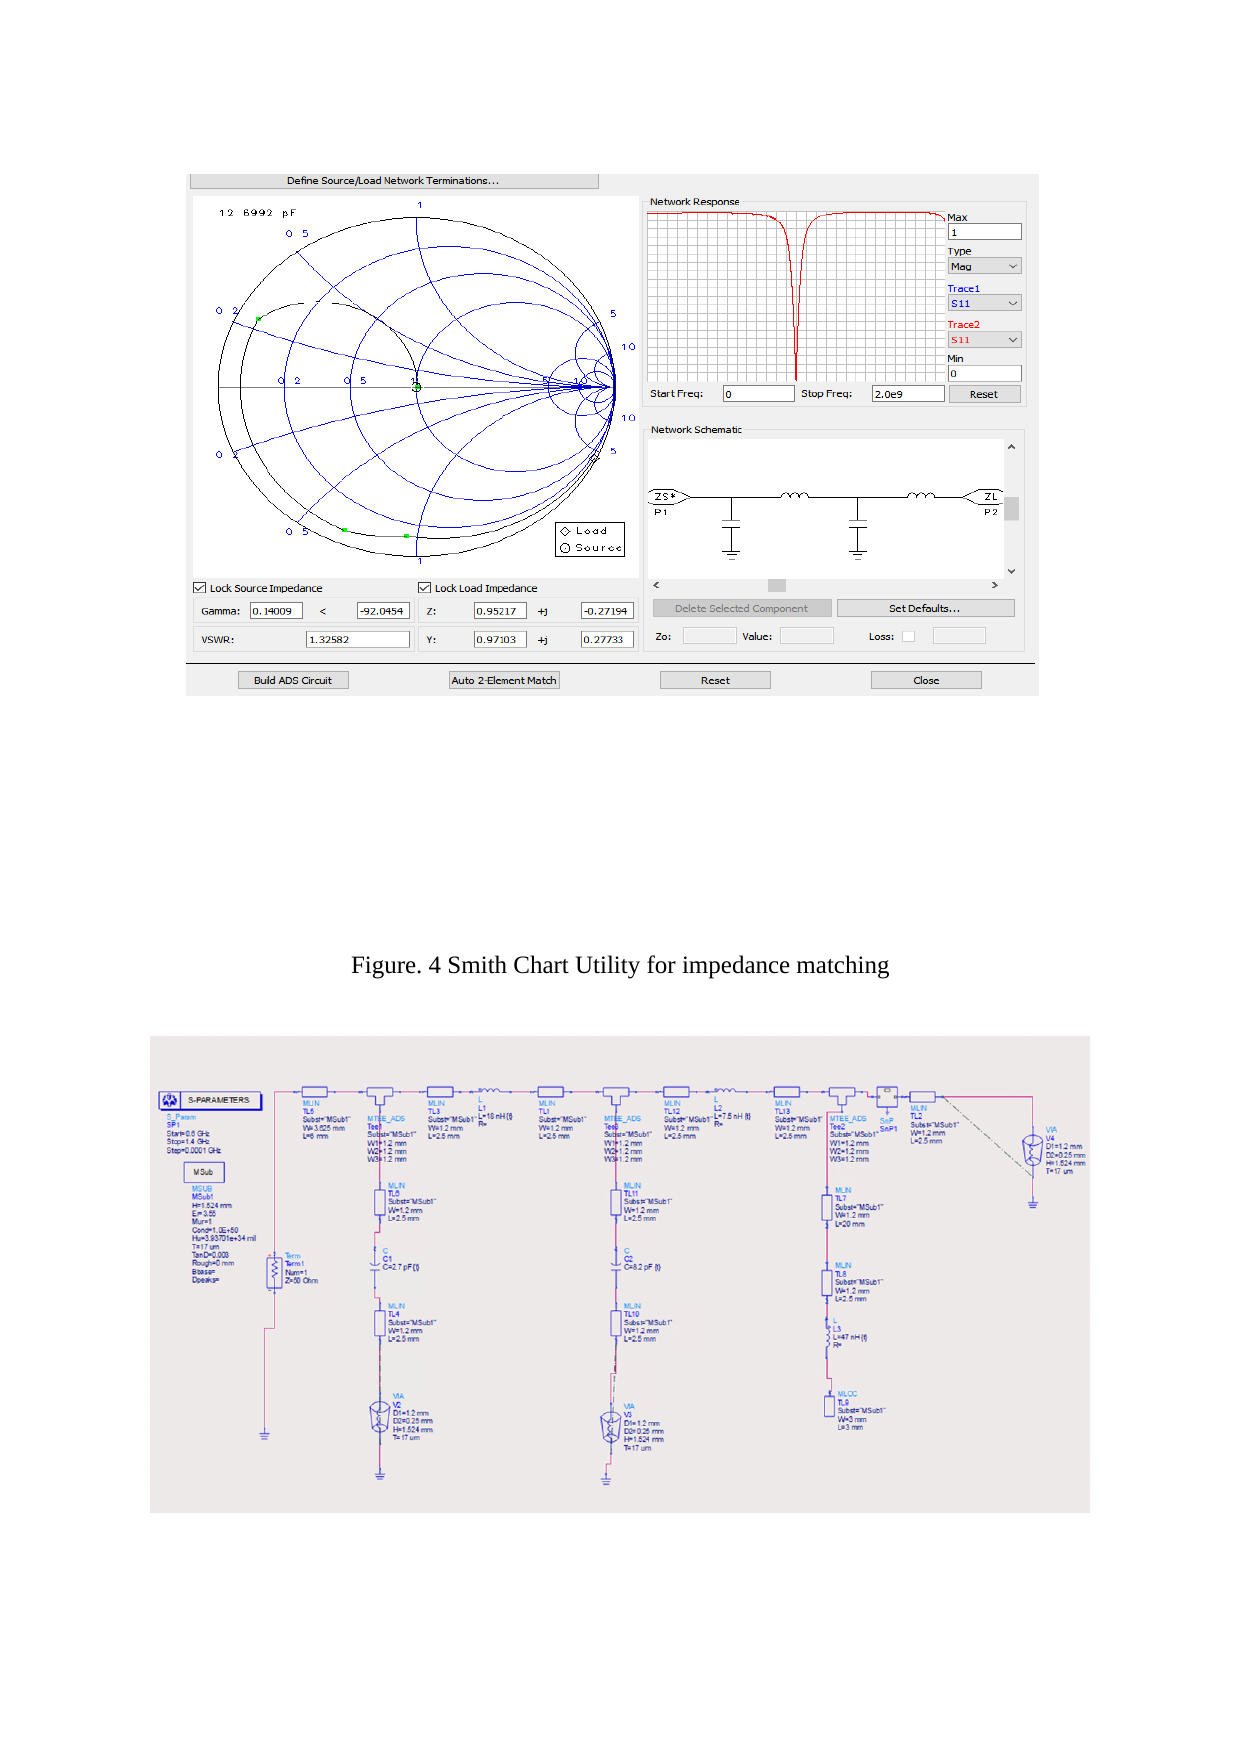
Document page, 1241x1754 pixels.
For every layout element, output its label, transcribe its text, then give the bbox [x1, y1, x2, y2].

text Figure. 4 Smith Chart Utility for impedance matching [150, 950, 1090, 979]
picture [150, 1036, 1091, 1513]
picture [150, 150, 1091, 753]
